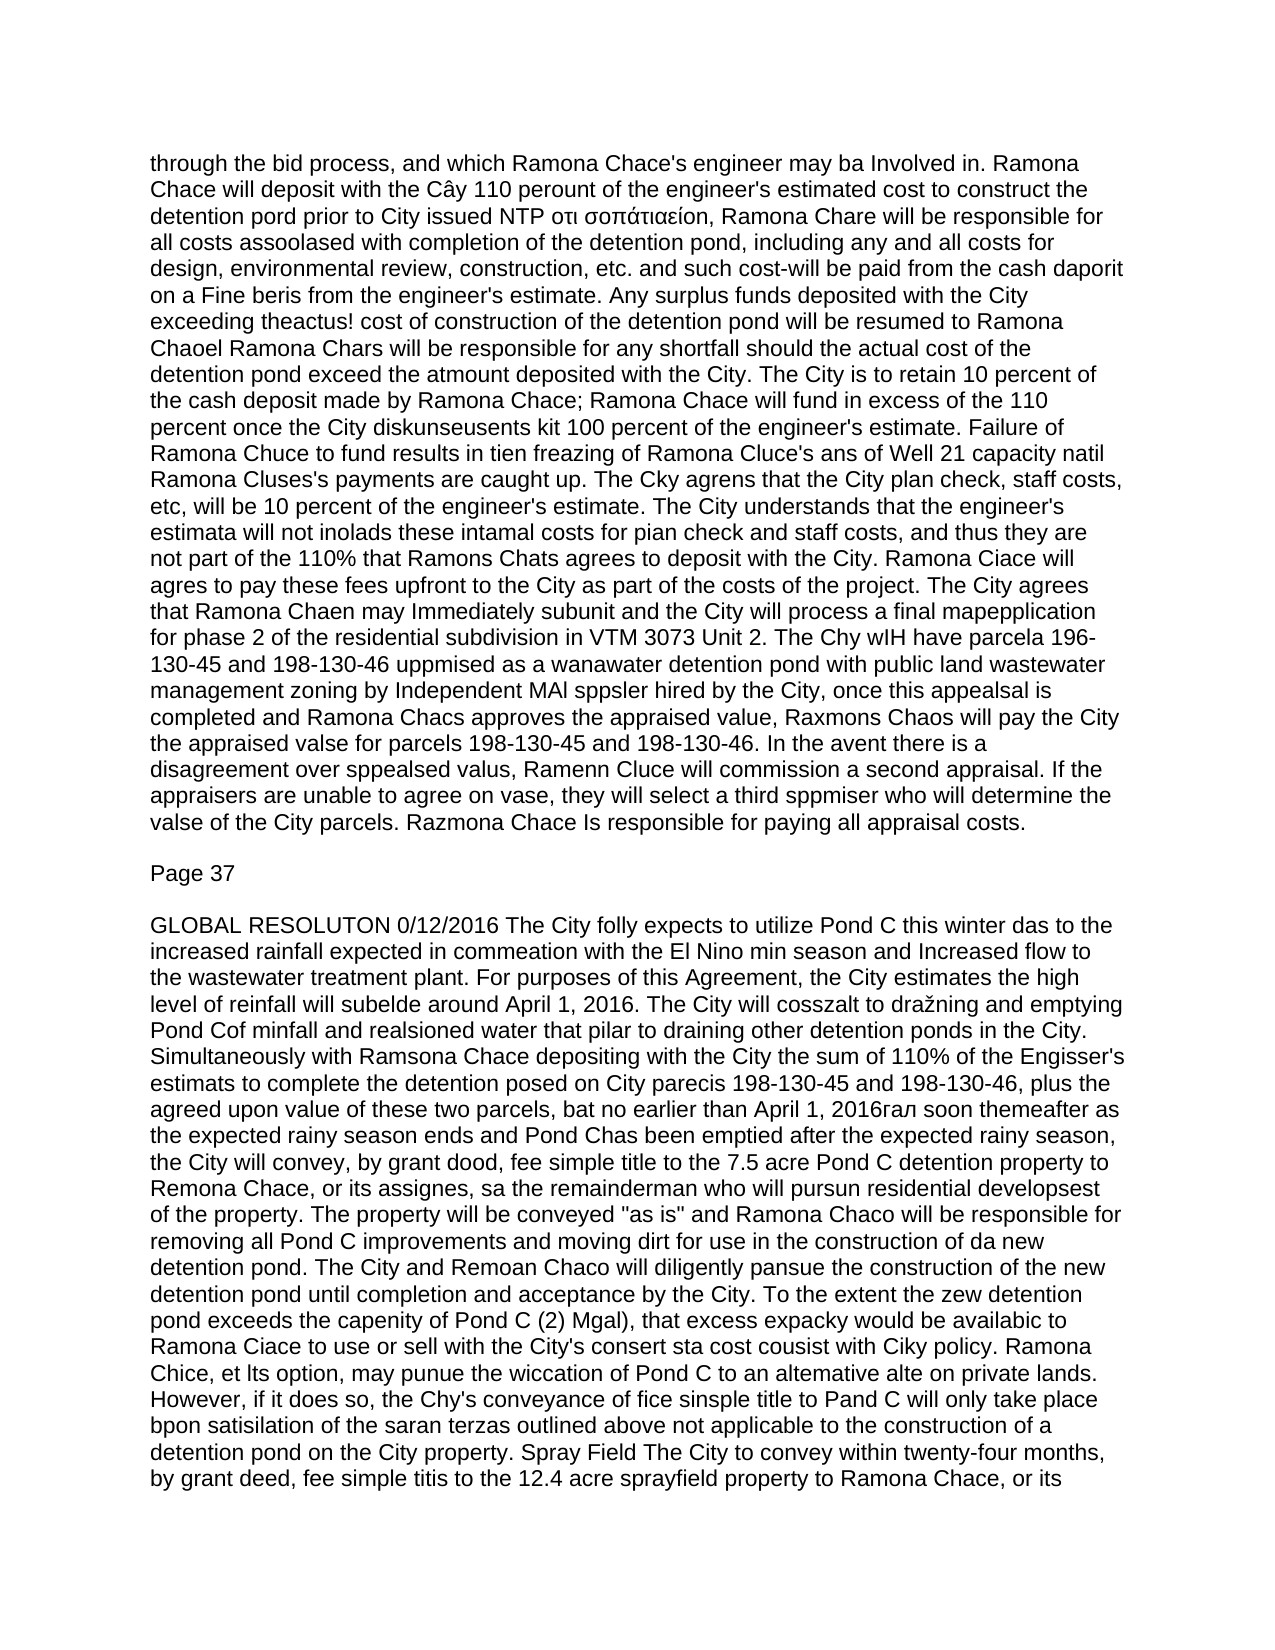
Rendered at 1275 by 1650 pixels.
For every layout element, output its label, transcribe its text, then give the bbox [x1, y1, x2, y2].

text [150, 912, 1125, 1491]
text Page 37 [150, 860, 1125, 887]
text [150, 150, 1125, 835]
